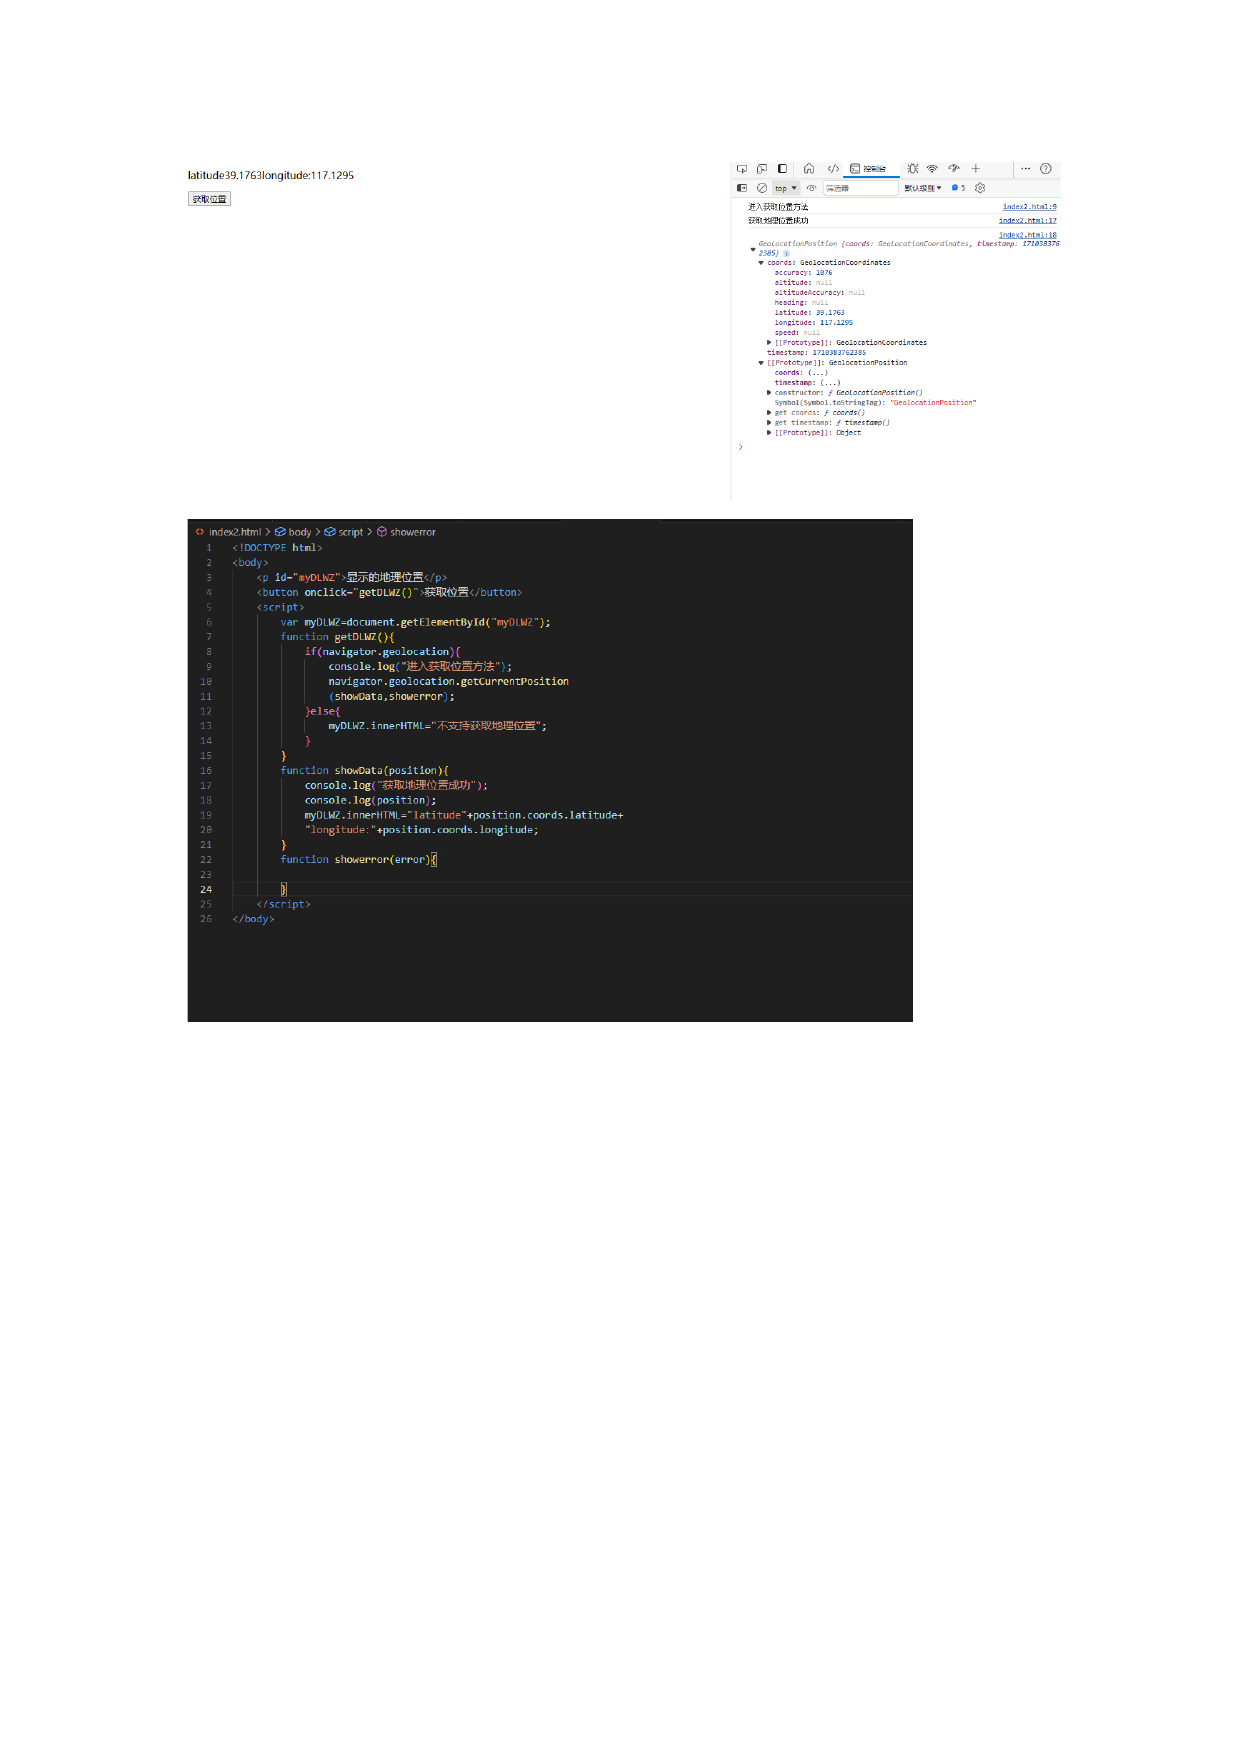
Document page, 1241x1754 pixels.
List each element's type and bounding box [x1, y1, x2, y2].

picture [187, 519, 913, 1022]
picture [187, 162, 1061, 501]
